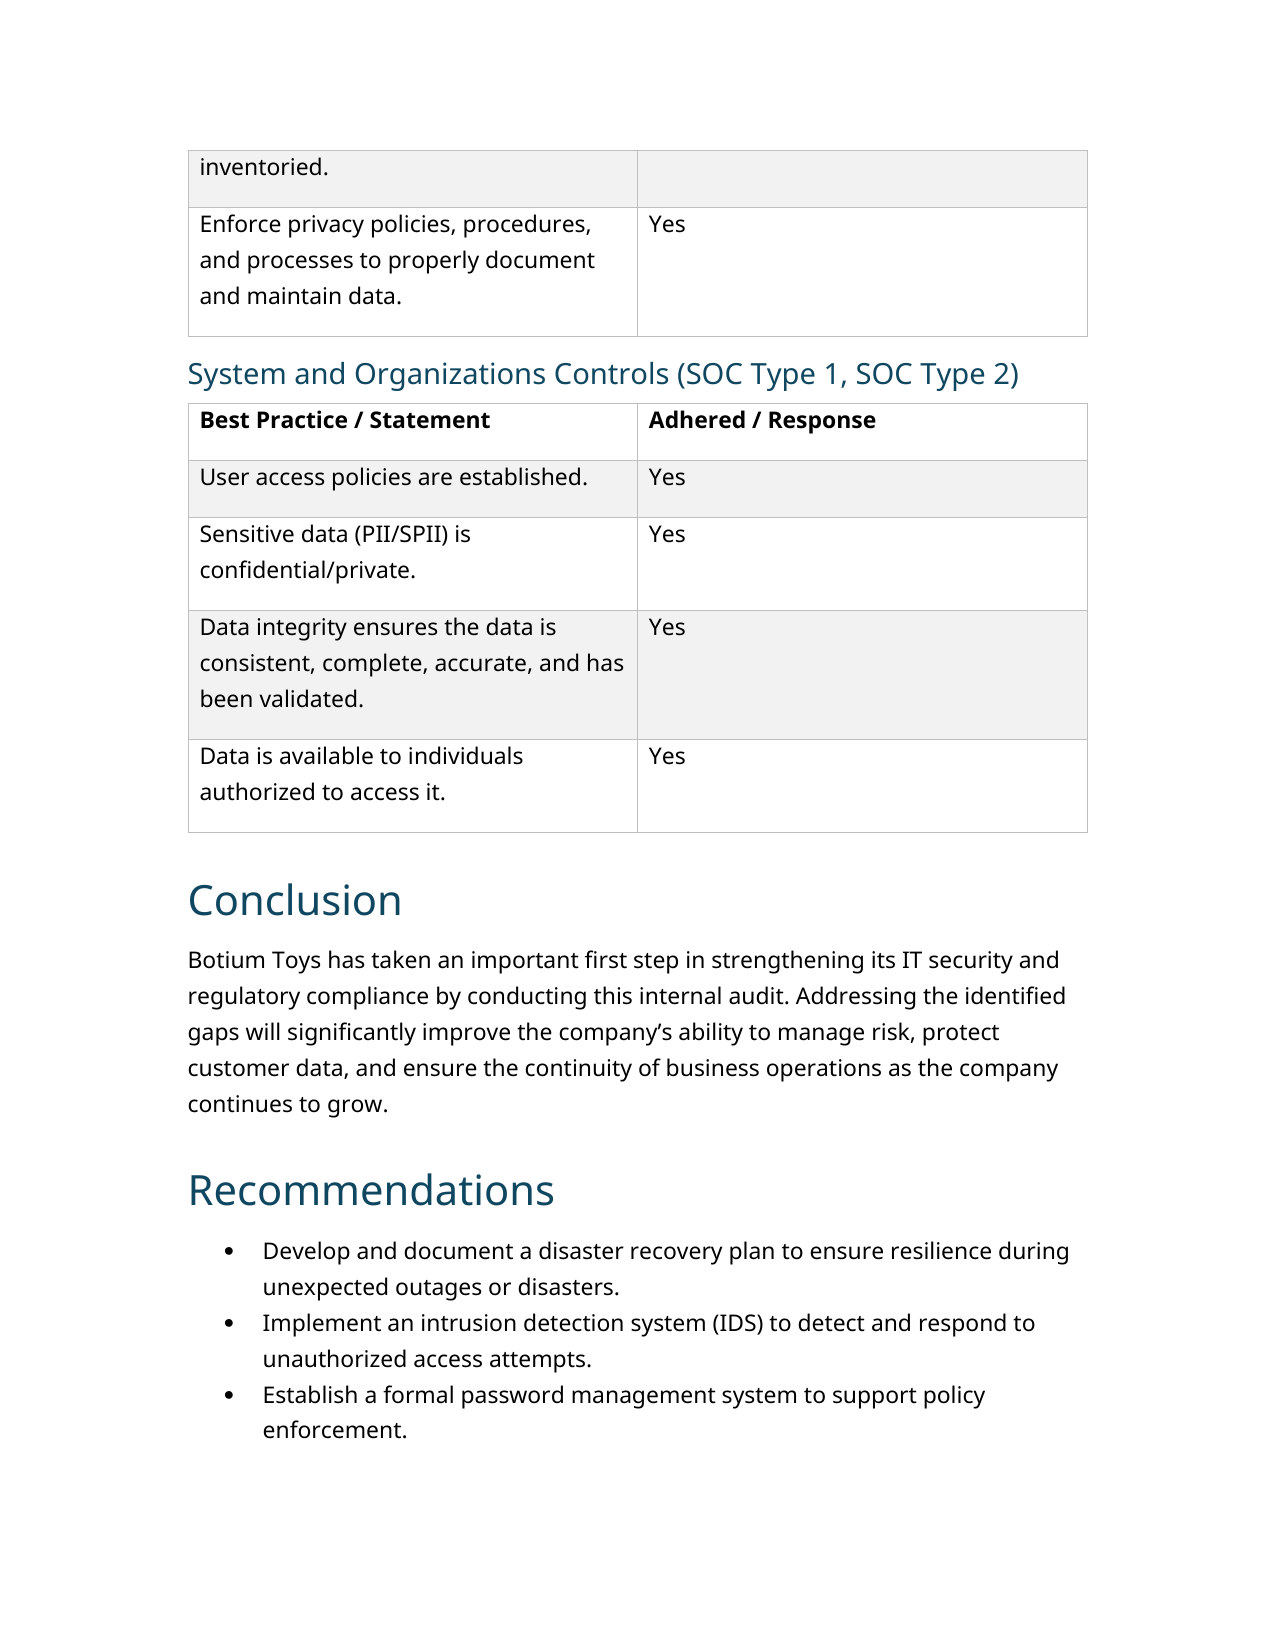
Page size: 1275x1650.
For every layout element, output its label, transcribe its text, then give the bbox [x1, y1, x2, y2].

table_cell Yes [638, 208, 1087, 336]
list Develop and document a disaster recovery plan to ensure resilience during unexpected outages or disasters. [225, 1235, 1087, 1302]
table_cell Yes [638, 518, 1087, 610]
table_cell Data is available to individuals authorized to access it. [189, 740, 637, 832]
list Establish a formal password management system to support policy enforcement. [225, 1378, 1087, 1446]
subtitle Recommendations [187, 1161, 1087, 1218]
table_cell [189, 151, 637, 207]
list Implement an intrusion detection system (IDS) to detect and respond to unauthorized access attempts. [225, 1307, 1087, 1374]
text Botium Toys has taken an important first step in strengthening its IT security and regulatory compliance by conducting this internal audit. Addressing the identified gaps will significantly improve the company’s ability to manage risk, protect customer data, and ensure the continuity of business operations as the company continues to grow. [187, 944, 1087, 1119]
table_cell User access policies are established. [189, 461, 637, 517]
subtitle Conclusion [187, 871, 1087, 927]
table_header Adhered / Response [638, 404, 1087, 460]
table_cell Sensitive data (PII/SPII) is confidential/private. [189, 518, 637, 610]
table_cell No [638, 151, 1087, 207]
subtitle System and Organizations Controls (SOC Type 1, SOC Type 2) [187, 353, 1087, 393]
table_cell Enforce privacy policies, procedures, and processes to properly document and maintain data. [189, 208, 637, 336]
table_cell Data integrity ensures the data is consistent, complete, accurate, and has been validated. [189, 611, 637, 739]
table_cell Yes [638, 740, 1087, 832]
table_header Best Practice / Statement [189, 404, 637, 460]
table_cell Yes [638, 611, 1087, 739]
table_cell Yes [638, 461, 1087, 517]
